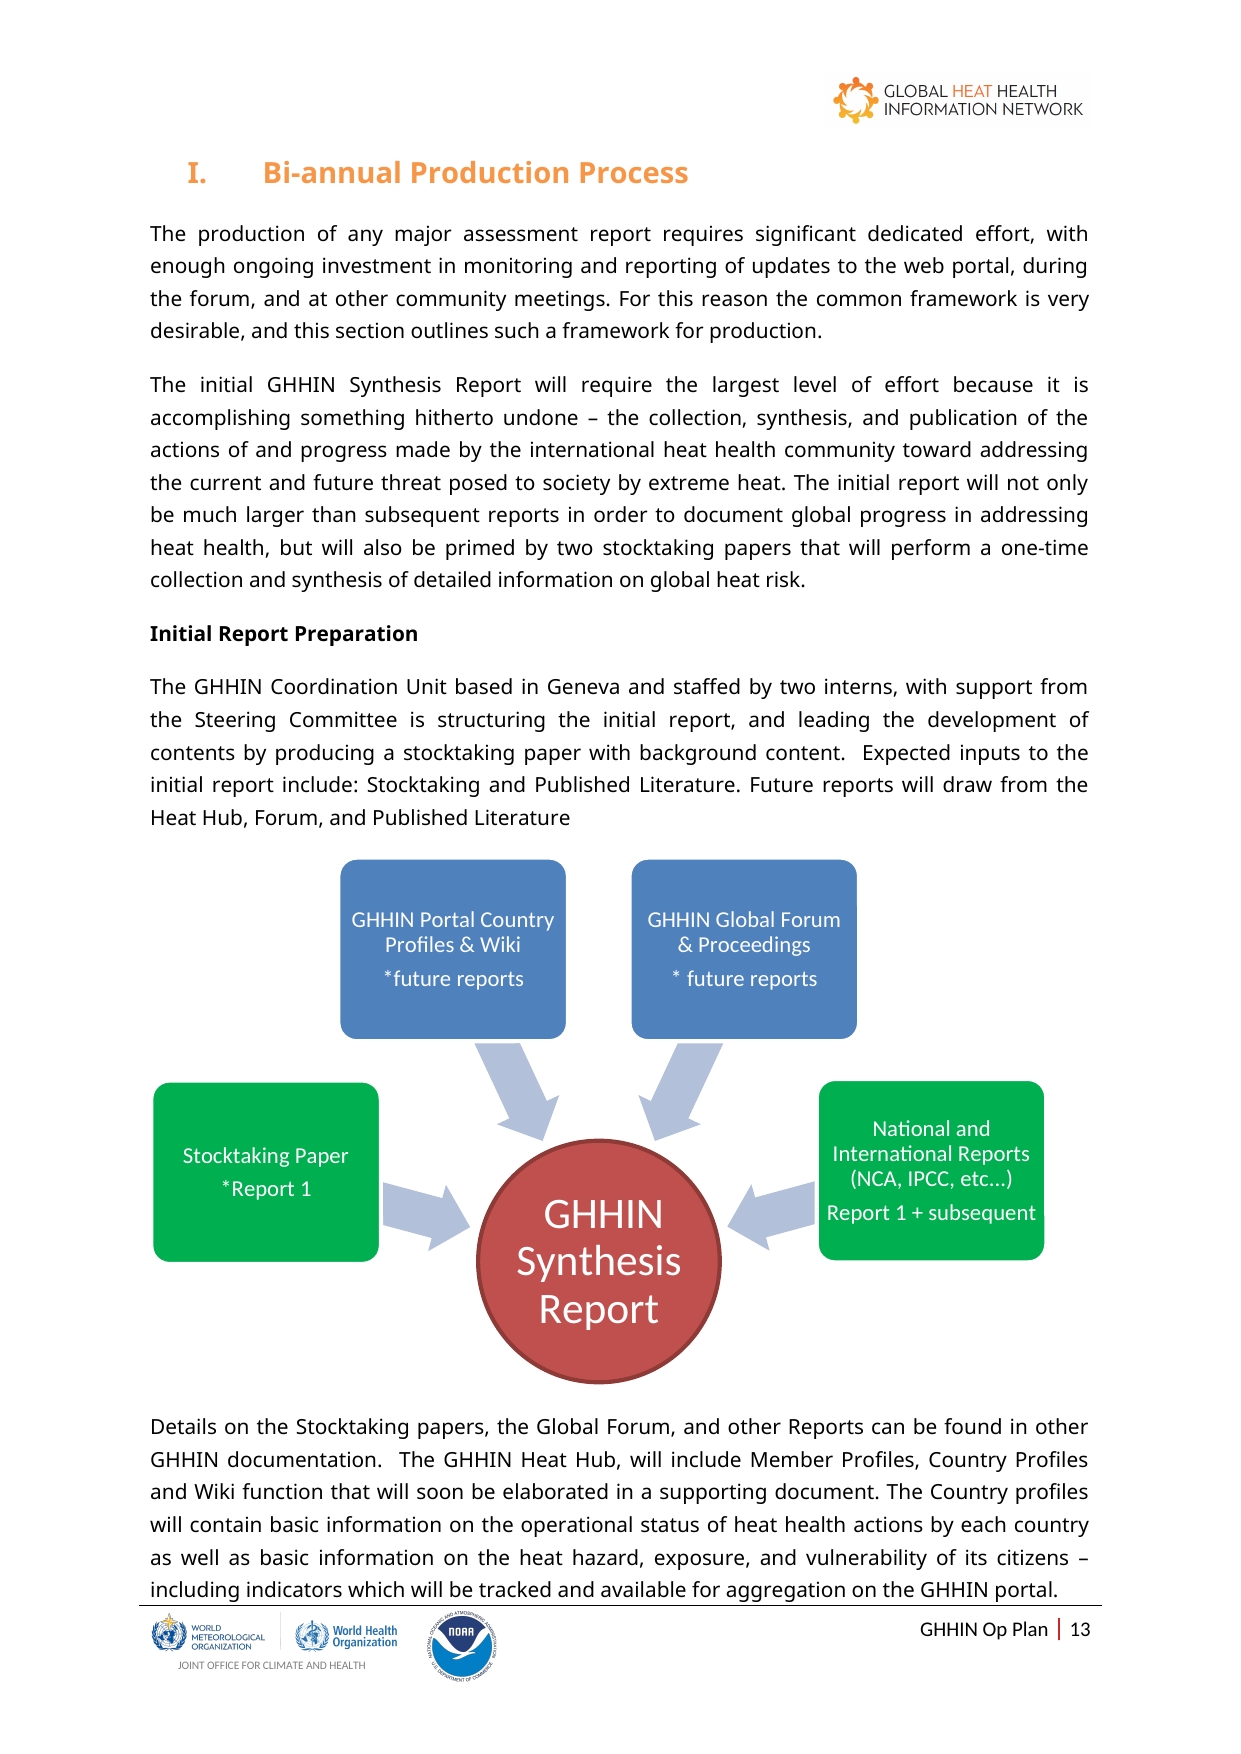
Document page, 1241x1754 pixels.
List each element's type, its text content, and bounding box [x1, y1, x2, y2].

text Initial Report Preparation [150, 619, 1090, 647]
picture [294, 1619, 398, 1653]
text The initial GHHIN Synthesis Report will require the largest level of effort because it is accomplishing something hitherto undone – the collection, synthesis, and publication of the actions of and progress made by the international heat health community toward addressing the current and future threat posed to society by extreme heat. The initial report will not only be much larger than subsequent reports in order to document global progress in addressing heat health, but will also be primed by two stocktaking papers that will perform a one-time collection and synthesis of detailed information on global heat risk. [150, 370, 1090, 594]
text The production of any major assessment report requires significant dedicated effort, with enough ongoing investment in monitoring and reporting of updates to the web portal, during the forum, and at other community meetings. For this reason the common framework is very desirable, and this section outlines such a framework for production. [150, 219, 1090, 345]
picture [427, 1611, 497, 1682]
list Bi-annual Production Process [187, 152, 1090, 192]
text The GHHIN Coordination Unit based in Geneva and staffed by two interns, with support from the Steering Committee is structuring the initial report, and leading the development of contents by producing a stocktaking paper with background content. Expected inputs to the initial report include: Stocktaking and Published Literature. Future reports will draw from the Heat Hub, Forum, and Published Literature [150, 672, 1090, 831]
text Details on the Stocktaking papers, the Global Forum, and other Reports can be found in other GHHIN documentation. The GHHIN Heat Hub, will include Member Profiles, Country Profiles and Wiki function that will soon be elaborated in a supporting document. The Country profiles will contain basic information on the operational status of heat health actions by each country as well as basic information on the heat hazard, exposure, and vulnerability of its citizens – including indicators which will be tracked and available for aggregation on the GHHIN portal. [150, 1412, 1090, 1604]
picture [135, 1596, 272, 1668]
